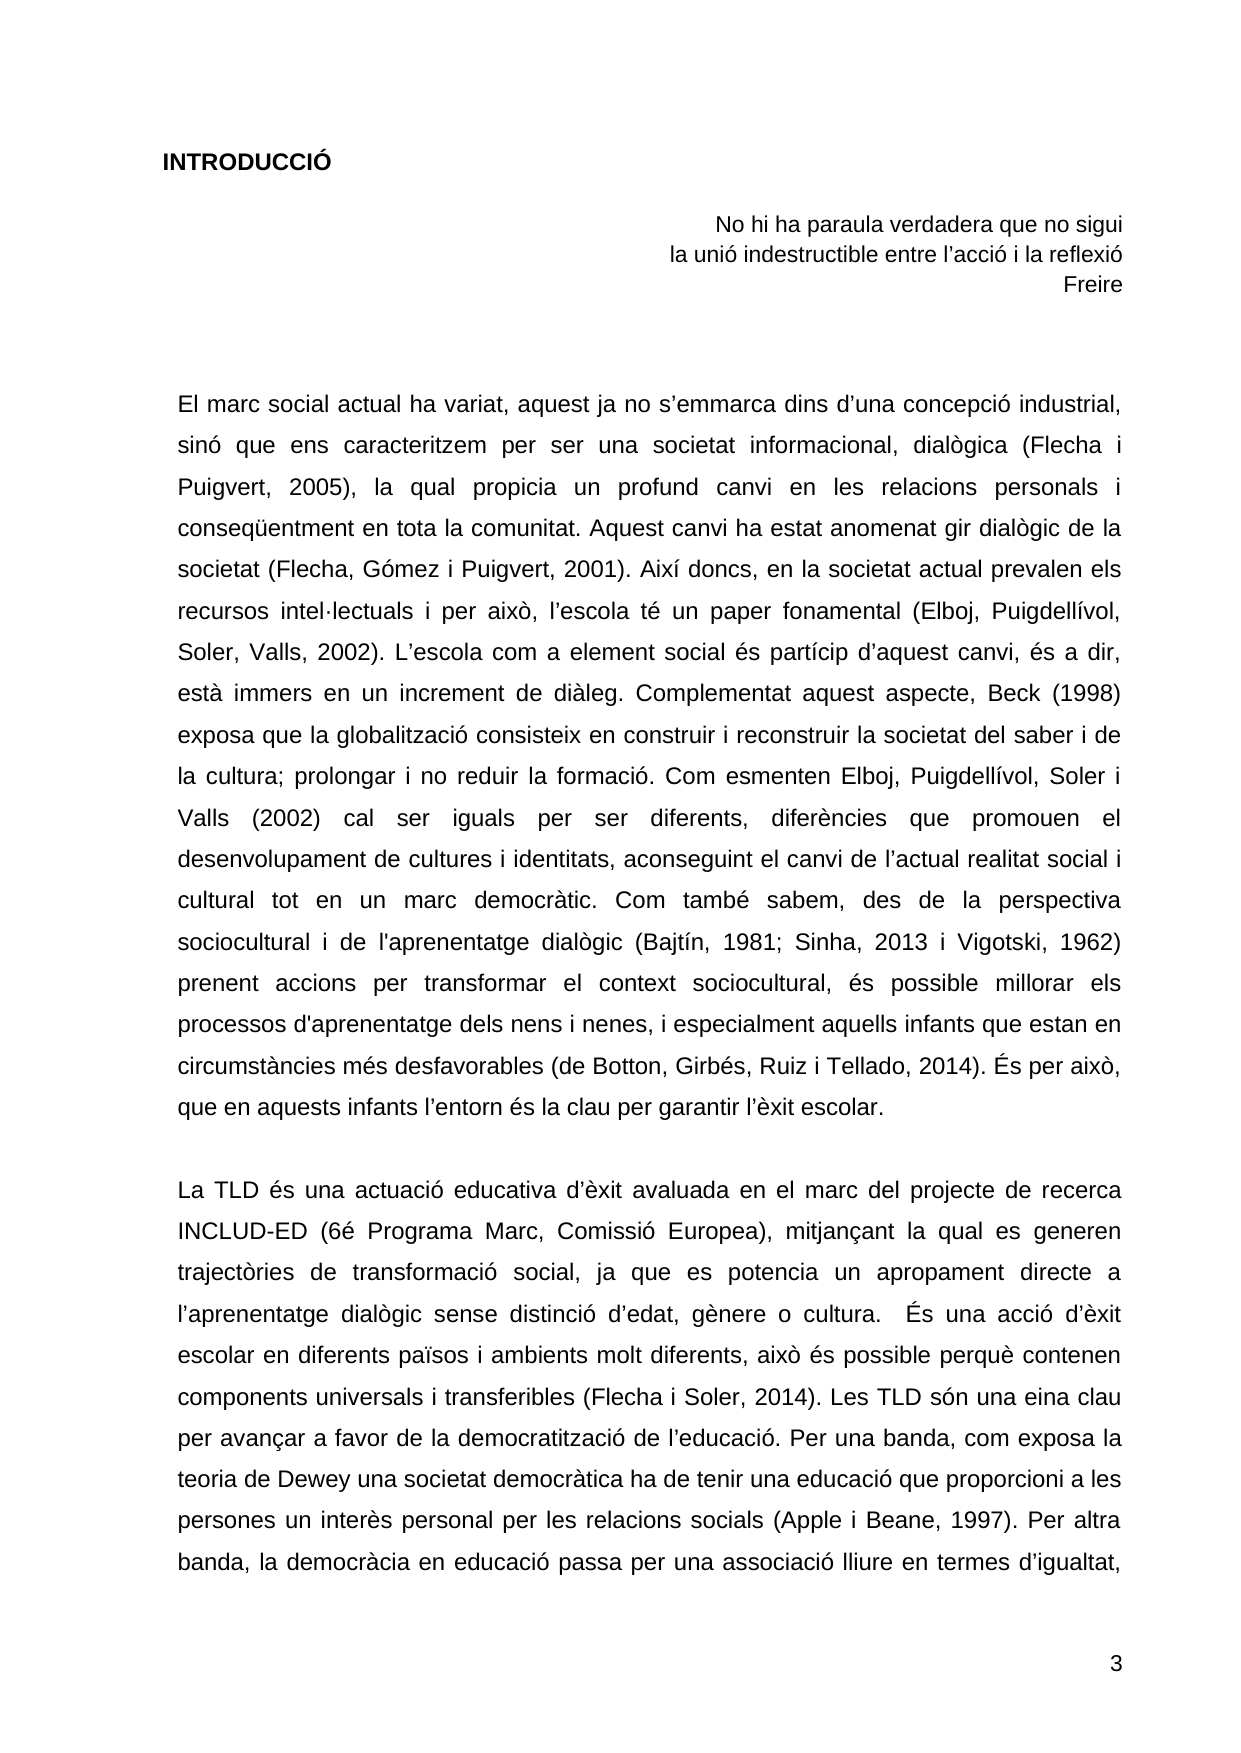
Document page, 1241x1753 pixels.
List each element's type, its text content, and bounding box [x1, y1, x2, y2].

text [177, 1176, 1123, 1575]
text INTRODUCCIÓ [162, 148, 1123, 175]
text El marc social actual ha variat, aquest ja no s’emmarca dins d’una concepció industrial, sinó que ens caracteritzem per ser una societat informacional, dialògica (Flecha i Puigvert, 2005), la qual propicia un profund canvi en les relacions personals i conseqüentment en tota la comunitat. Aquest canvi ha estat anomenat gir dialògic de la societat (Flecha, Gómez i Puigvert, 2001). Així doncs, en la societat actual prevalen els recursos intel·lectuals i per això, l’escola té un paper fonamental (Elboj, Puigdellívol, Soler, Valls, 2002). L’escola com a element social és partícip d’aquest canvi, és a dir, està immers en un increment de diàleg. Complementat aquest aspecte, Beck (1998) exposa que la globalització consisteix en construir i reconstruir la societat del saber i de la cultura; prolongar i no reduir la formació. Com esmenten Elboj, Puigdellívol, Soler i Valls (2002) cal ser iguals per ser diferents, diferències que promouen el desenvolupament de cultures i identitats, aconseguint el canvi de l’actual realitat social i cultural tot en un marc democràtic. Com també sabem, des de la perspectiva sociocultural i de l'aprenentatge dialògic (Bajtín, 1981; Sinha, 2013 i Vigotski, 1962) prenent accions per transformar el context sociocultural, és possible millorar els processos d'aprenentatge dels nens i nenes, i especialment aquells infants que estan en circumstàncies més desfavorables (de Botton, Girbés, Ruiz i Tellado, 2014). És per això, que en aquests infants l’entorn és la clau per garantir l’èxit escolar. [177, 390, 1123, 1121]
text Freire [254, 271, 1123, 298]
text No hi ha paraula verdadera que no sigui [254, 211, 1123, 237]
text la unió indestructible entre l’acció i la reflexió [254, 241, 1123, 267]
